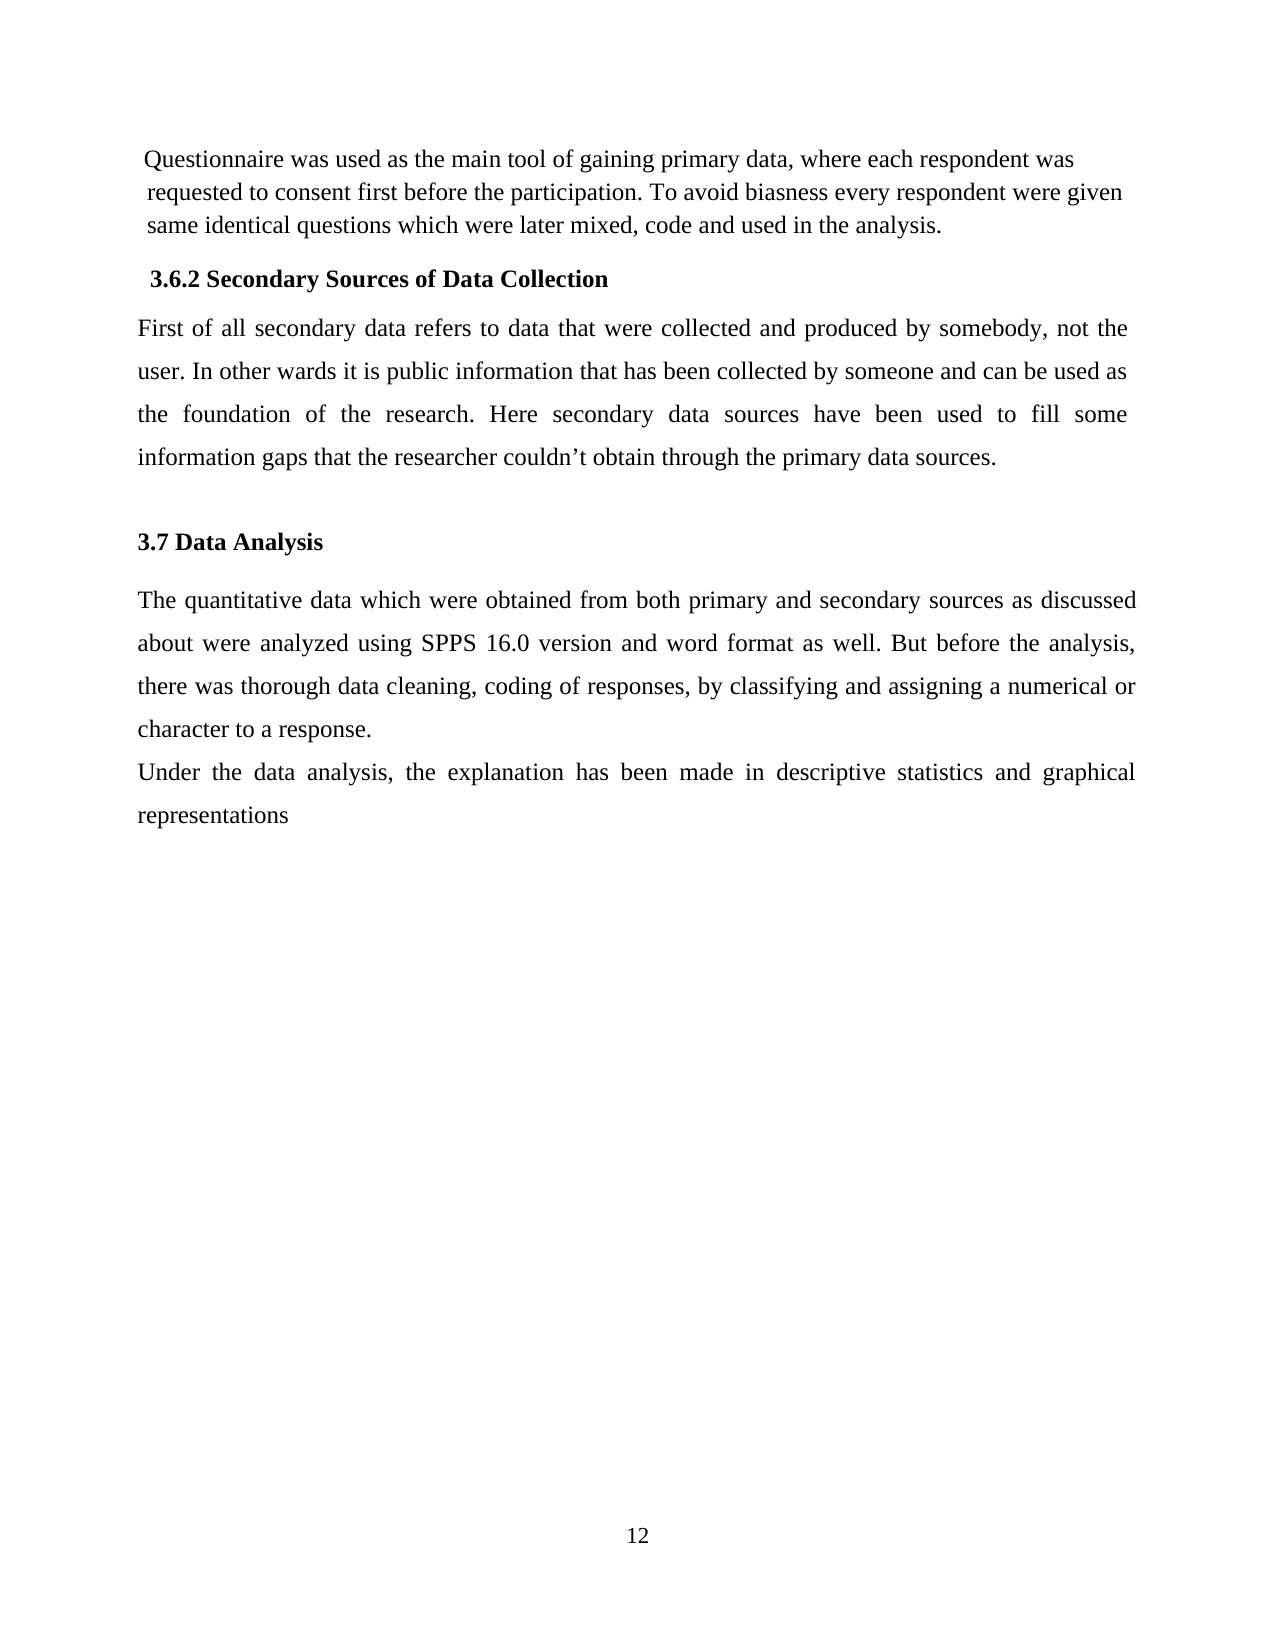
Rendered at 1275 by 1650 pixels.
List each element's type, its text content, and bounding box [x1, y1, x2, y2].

text Under the data analysis, the explanation has been made in descriptive statistics and graphical representations [137, 757, 1137, 829]
text Questionnaire was used as the main tool of gaining primary data, where each respondent was requested to consent first before the participation. To avoid biasness every respondent were given same identical questions which were later mixed, code and used in the analysis. [137, 144, 1146, 238]
text 3.7 Data Analysis [137, 527, 347, 556]
text First of all secondary data refers to data that were collected and produced by somebody, not the user. In other wards it is public information that has been collected by someone and can be used as the foundation of the research. Here secondary data sources have been used to fill some information gaps that the researcher couldn’t obtain through the primary data sources. [137, 313, 1129, 470]
text The quantitative data which were obtained from both primary and secondary sources as discussed about were analyzed using SPPS 16.0 version and word format as well. But before the analysis, there was thorough data cleaning, coding of responses, by classifying and assigning a numerical or character to a response. [137, 585, 1137, 743]
text 3.6.2 Secondary Sources of Data Collection [150, 264, 775, 292]
